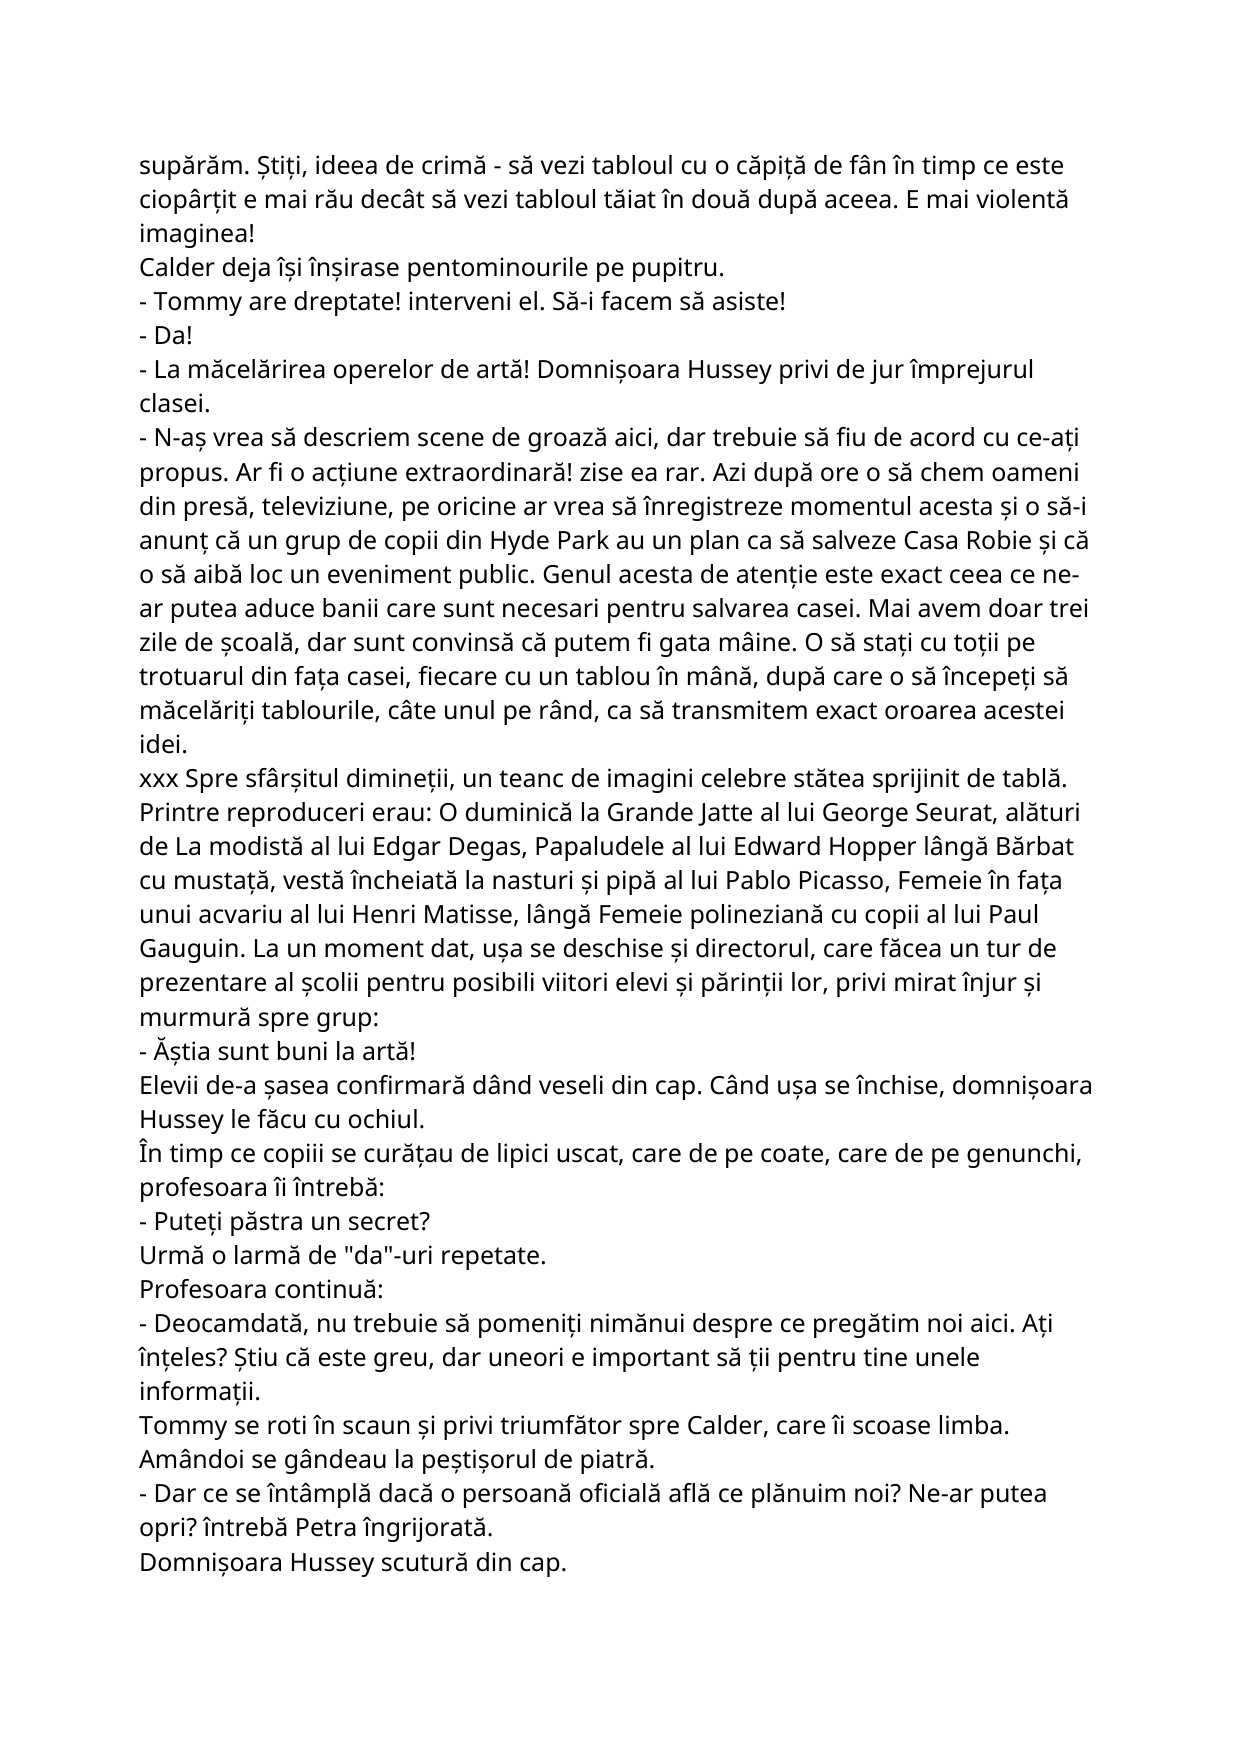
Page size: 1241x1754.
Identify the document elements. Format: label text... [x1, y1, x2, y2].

text Tommy se roti în scaun şi privi triumfător spre Calder, care îi scoase limba. Amândoi se gândeau la peştişorul de piatră. [139, 1408, 1101, 1476]
text - Ăştia sunt buni la artă! [139, 1033, 1101, 1067]
text xxx Spre sfârşitul dimineţii, un teanc de imagini celebre stătea sprijinit de tablă. Printre reproduceri erau: O duminică la Grande Jatte al lui George Seurat, alături de La modistă al lui Edgar Degas, Papaludele al lui Edward Hopper lângă Bărbat cu mustaţă, vestă încheiată la nasturi şi pipă al lui Pablo Picasso, Femeie în faţa unui acvariu al lui Henri Matisse, lângă Femeie polineziană cu copii al lui Paul Gauguin. La un moment dat, uşa se deschise şi directorul, care făcea un tur de prezentare al şcolii pentru posibili viitori elevi şi părinţii lor, privi mirat înjur şi murmură spre grup: [139, 761, 1101, 1033]
text Domnişoara Hussey scutură din cap. [139, 1544, 1101, 1578]
text - Puteţi păstra un secret? [139, 1203, 1101, 1238]
text Profesoara continuă: [139, 1272, 1101, 1306]
text - Dar ce se întâmplă dacă o persoană oficială află ce plănuim noi? Ne-ar putea opri? întrebă Petra îngrijorată. [139, 1476, 1101, 1544]
text Elevii de-a şasea confirmară dând veseli din cap. Când uşa se închise, domnişoara Hussey le făcu cu ochiul. [139, 1067, 1101, 1135]
text Calder deja îşi înşirase pentominourile pe pupitru. [139, 250, 1101, 284]
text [139, 148, 1101, 250]
text - N-aş vrea să descriem scene de groază aici, dar trebuie să fiu de acord cu ce-aţi propus. Ar fi o acţiune extraordinară! zise ea rar. Azi după ore o să chem oameni din presă, televiziune, pe oricine ar vrea să înregistreze momentul acesta şi o să-i anunţ că un grup de copii din Hyde Park au un plan ca să salveze Casa Robie şi că o să aibă loc un eveniment public. Genul acesta de atenţie este exact ceea ce ne-ar putea aduce banii care sunt necesari pentru salvarea casei. Mai avem doar trei zile de şcoală, dar sunt convinsă că putem fi gata mâine. O să staţi cu toţii pe trotuarul din faţa casei, fiecare cu un tablou în mână, după care o să începeţi să măcelăriţi tablourile, câte unul pe rând, ca să transmitem exact oroarea acestei idei. [139, 420, 1101, 761]
text - Da! [139, 318, 1101, 352]
text - Tommy are dreptate! interveni el. Să-i facem să asiste! [139, 284, 1101, 318]
text În timp ce copiii se curăţau de lipici uscat, care de pe coate, care de pe genunchi, profesoara îi întrebă: [139, 1135, 1101, 1203]
text - La măcelărirea operelor de artă! Domnişoara Hussey privi de jur împrejurul clasei. [139, 352, 1101, 420]
text - Deocamdată, nu trebuie să pomeniţi nimănui despre ce pregătim noi aici. Aţi înţeles? Ştiu că este greu, dar uneori e important să ţii pentru tine unele informaţii. [139, 1306, 1101, 1408]
text Urmă o larmă de "da"-uri repetate. [139, 1238, 1101, 1272]
